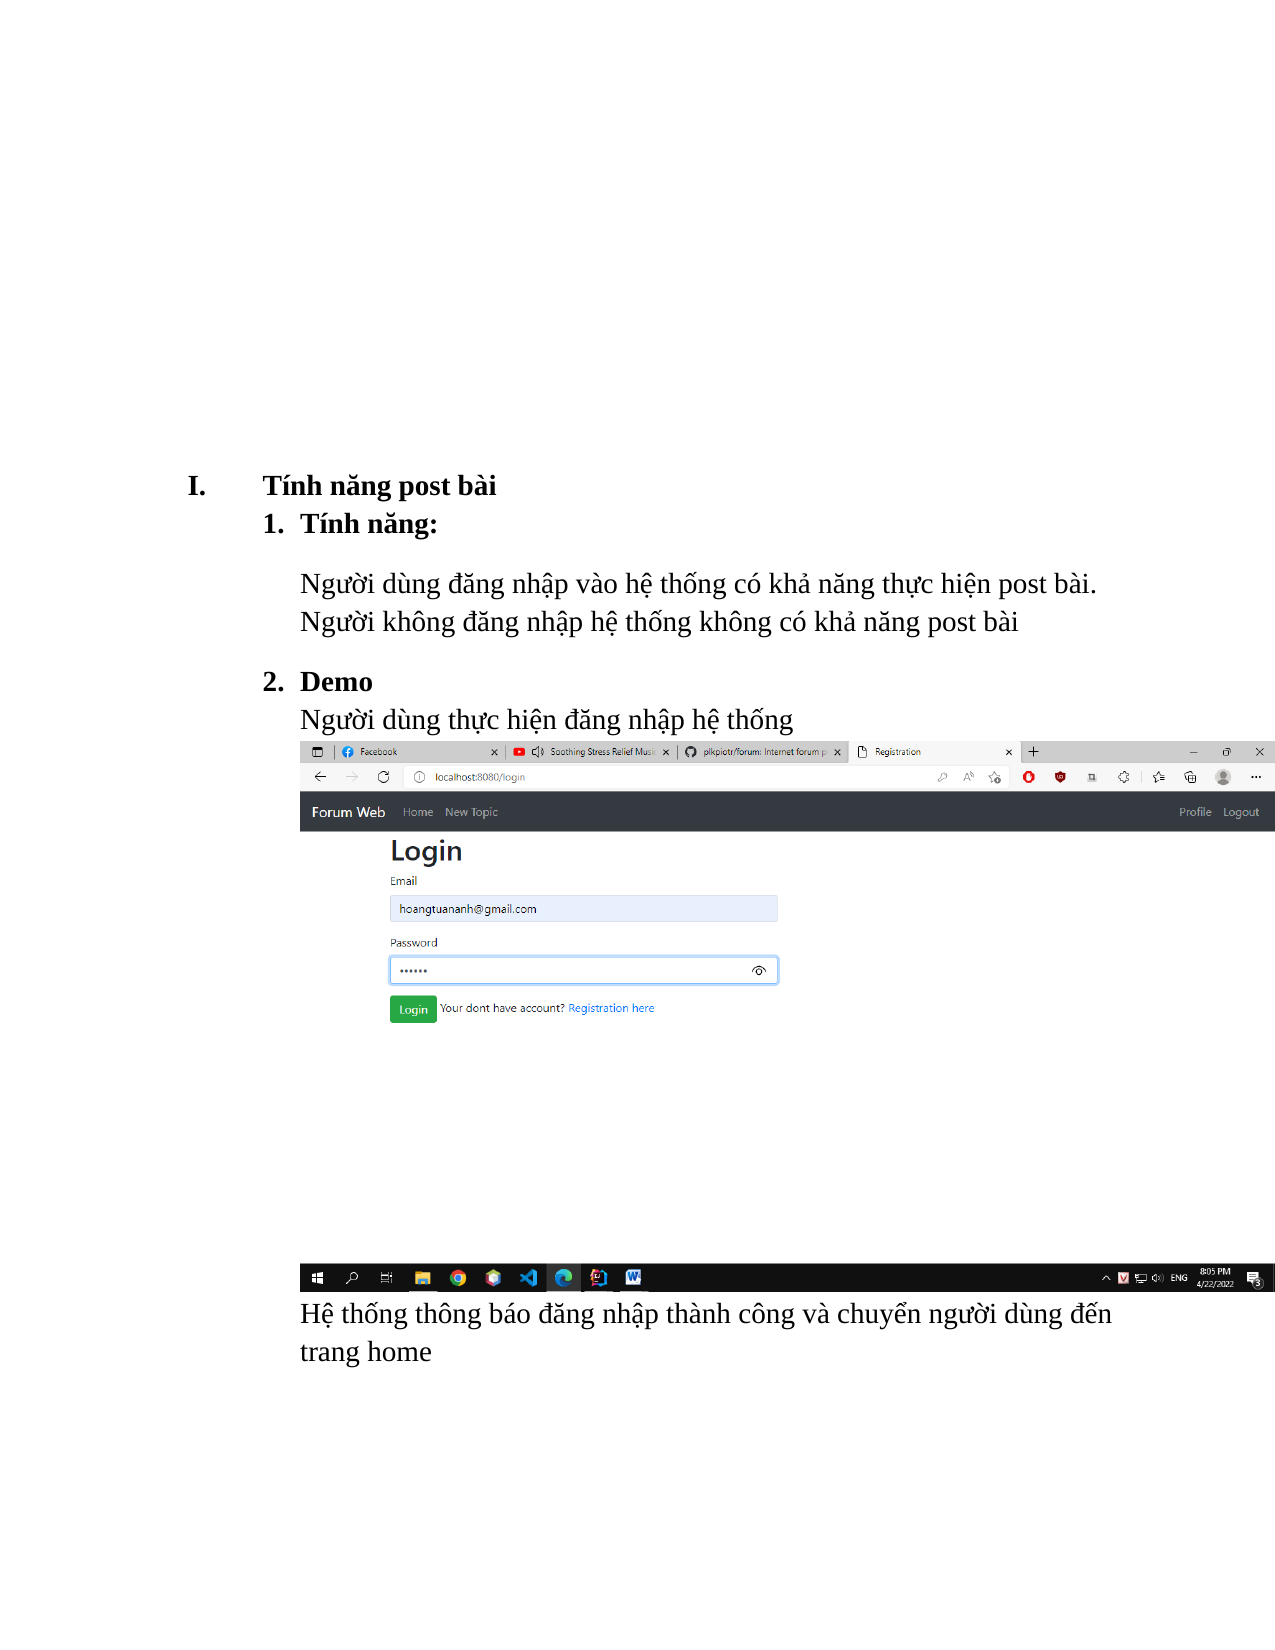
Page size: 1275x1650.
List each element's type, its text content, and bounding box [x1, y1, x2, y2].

list Người dùng thực hiện đăng nhập hệ thống [300, 702, 1125, 736]
picture [300, 741, 1275, 1292]
text Người dùng đăng nhập vào hệ thống có khả năng thực hiện post bài. Người không đăng nhập hệ thống không có khả năng post bài [300, 566, 1125, 638]
list Tính năng post bài [187, 468, 1125, 502]
list Hệ thống thông báo đăng nhập thành công và chuyển người dùng đến trang home [300, 1296, 1125, 1368]
list Demo [262, 664, 1125, 697]
list Tính năng: [262, 507, 1125, 540]
